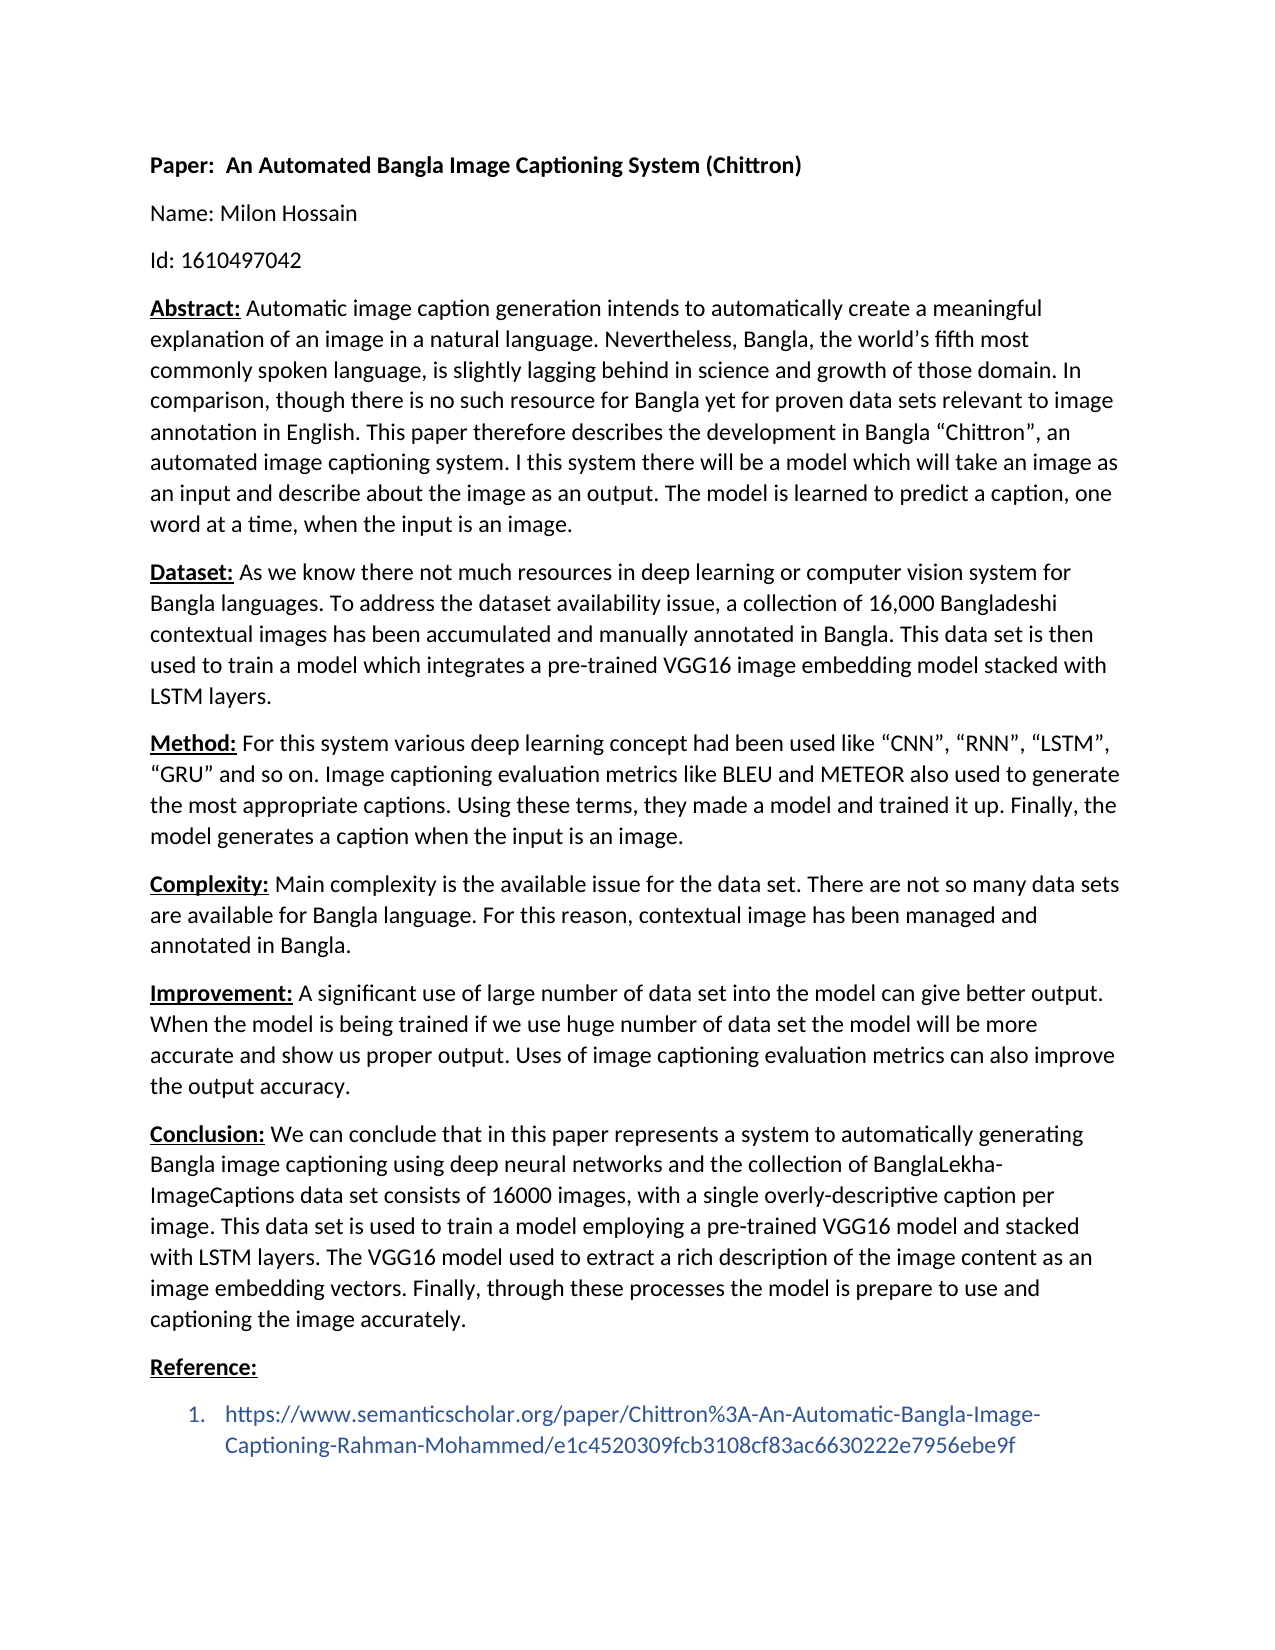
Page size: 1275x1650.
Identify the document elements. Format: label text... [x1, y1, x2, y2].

text Improvement: A significant use of large number of data set into the model can give better output. When the model is being trained if we use huge number of data set the model will be more accurate and show us proper output. Uses of image captioning evaluation metrics can also improve the output accuracy. [150, 978, 1125, 1100]
text Name: Milon Hossain [150, 198, 1125, 227]
text Abstract: Automatic image caption generation intends to automatically create a meaningful explanation of an image in a natural language. Nevertheless, Bangla, the world’s fifth most commonly spoken language, is slightly lagging behind in science and growth of those domain. In comparison, though there is no such resource for Bangla yet for proven data sets relevant to image annotation in English. This paper therefore describes the development in Bangla “Chittron”, an automated image captioning system. I this system there will be a model which will take an image as an input and describe about the image as an output. The model is learned to predict a caption, one word at a time, when the input is an image. [150, 293, 1125, 539]
text Paper: An Automated Bangla Image Captioning System (Chittron) [150, 150, 1125, 179]
text Dataset: As we know there not much resources in deep learning or computer vision system for Bangla languages. To address the dataset availability issue, a collection of 16,000 Bangladeshi contextual images has been accumulated and manually annotated in Bangla. This data set is then used to train a model which integrates a pre-trained VGG16 image embedding model stacked with LSTM layers. [150, 557, 1125, 710]
text Id: 1610497042 [150, 245, 1125, 274]
text Reference: [150, 1352, 1125, 1381]
text Conclusion: We can conclude that in this paper represents a system to automatically generating Bangla image captioning using deep neural networks and the collection of BanglaLekha-ImageCaptions data set consists of 16000 images, with a single overly-descriptive caption per image. This data set is used to train a model employing a pre-trained VGG16 model and stacked with LSTM layers. The VGG16 model used to extract a rich description of the image content as an image embedding vectors. Finally, through these processes the model is prepare to use and captioning the image accurately. [150, 1119, 1125, 1333]
text Complexity: Main complexity is the available issue for the data set. There are not so many data sets are available for Bangla language. For this reason, contextual image has been managed and annotated in Bangla. [150, 869, 1125, 960]
list https://www.semanticscholar.org/paper/Chittron%3A-An-Automatic-Bangla-Image-Captioning-Rahman-Mohammed/e1c4520309fcb3108cf83ac6630222e7956ebe9f [187, 1399, 1125, 1460]
text Method: For this system various deep learning concept had been used like “CNN”, “RNN”, “LSTM”, “GRU” and so on. Image captioning evaluation metrics like BLEU and METEOR also used to generate the most appropriate captions. Using these terms, they made a model and trained it up. Finally, the model generates a caption when the input is an image. [150, 728, 1125, 850]
